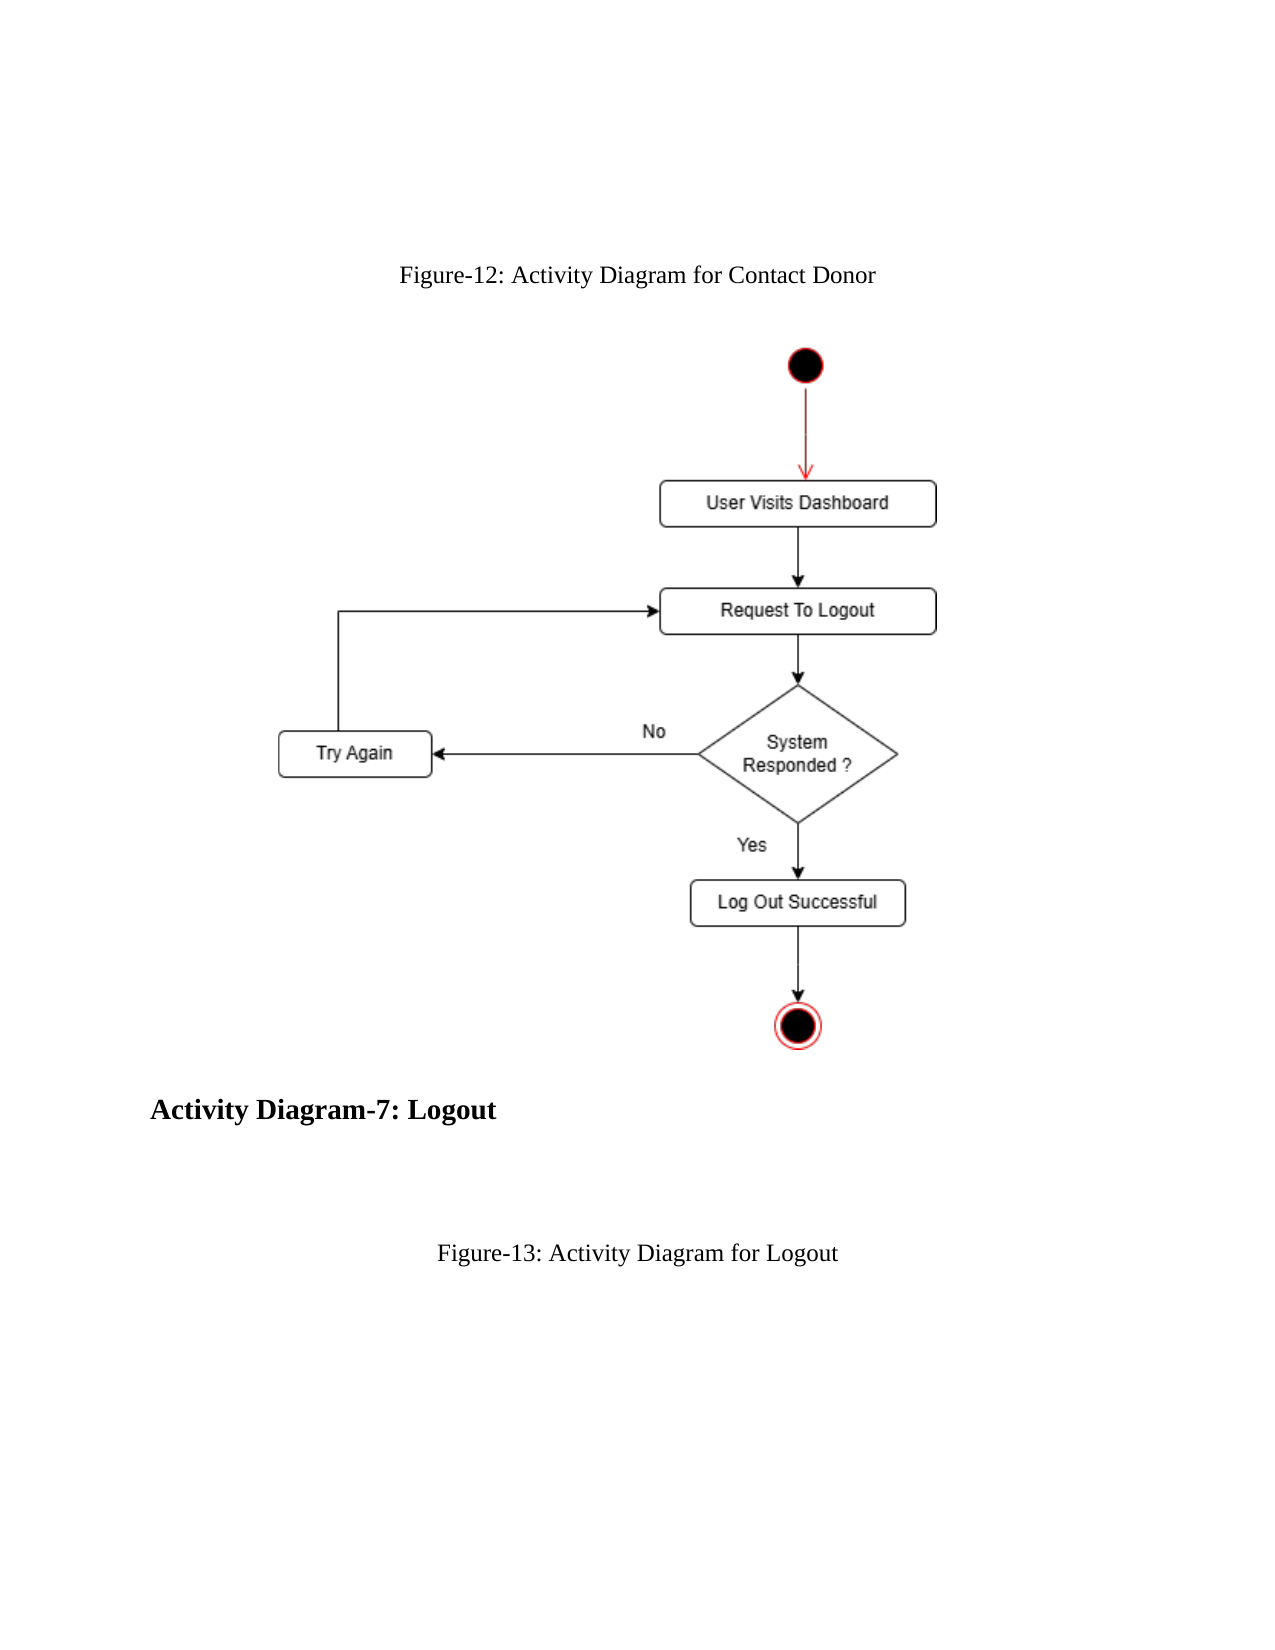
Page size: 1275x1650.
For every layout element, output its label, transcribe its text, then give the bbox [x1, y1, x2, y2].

text Figure-12: Activity Diagram for Contact Donor [150, 260, 1125, 289]
picture [278, 342, 937, 1050]
text Figure-13: Activity Diagram for Logout [150, 1238, 1125, 1266]
